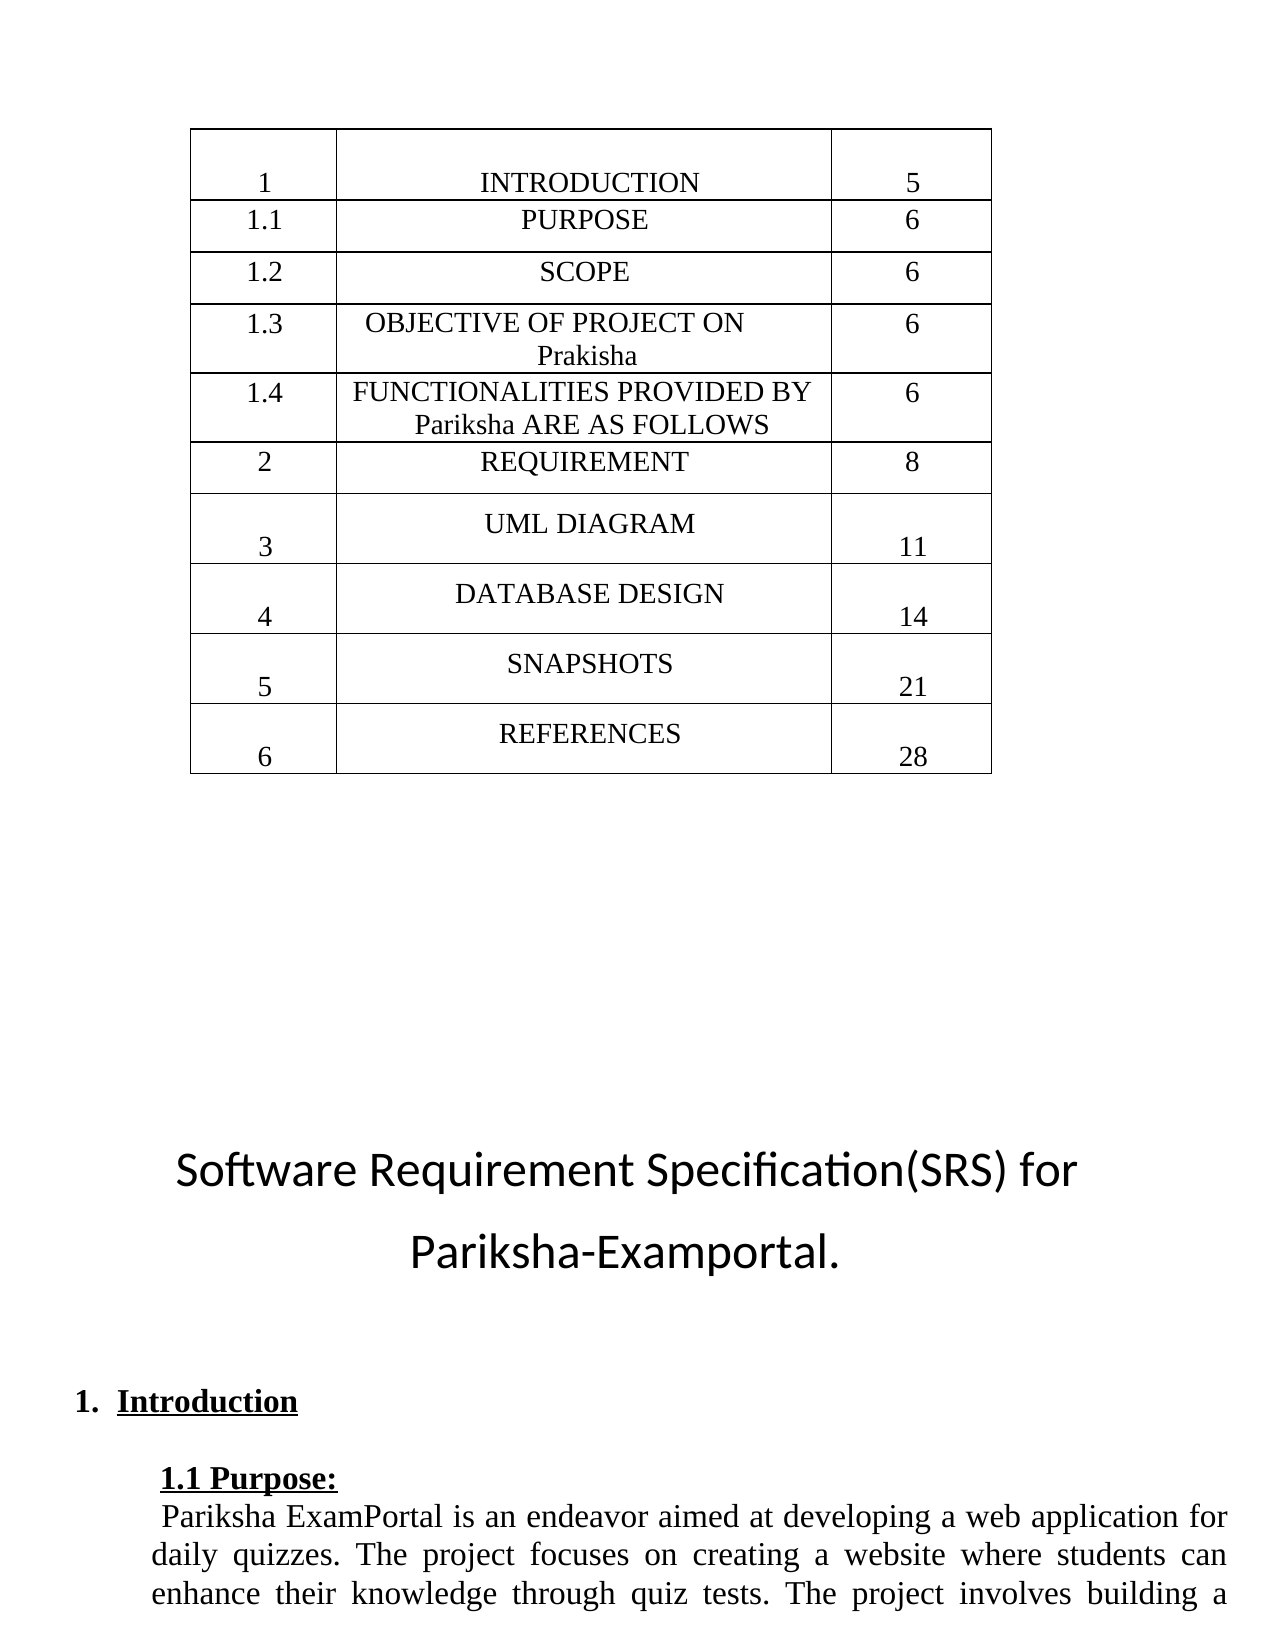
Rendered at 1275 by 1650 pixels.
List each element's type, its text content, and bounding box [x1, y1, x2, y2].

table_cell 6 [191, 704, 336, 772]
table_cell REQUIREMENT [337, 443, 831, 493]
table_cell 1.2 [191, 253, 336, 303]
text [122, 1496, 1229, 1611]
subtitle 1.1 Purpose: [159, 1458, 1229, 1496]
table_cell 11 [832, 494, 991, 563]
table_cell 28 [832, 704, 991, 772]
table_cell 1.4 [191, 374, 336, 441]
table_cell SCOPE [337, 253, 831, 303]
table_cell OBJECTIVE OF PROJECT ON Prakisha [337, 305, 831, 372]
table_cell FUNCTIONALITIES PROVIDED BY Pariksha ARE AS FOLLOWS [337, 374, 831, 441]
table_cell 1.3 [191, 305, 336, 372]
table_cell 6 [832, 253, 991, 303]
table_cell SNAPSHOTS [337, 634, 831, 703]
table_cell PURPOSE [337, 201, 831, 251]
table_cell 6 [832, 201, 991, 251]
table_cell 3 [191, 494, 336, 563]
table_cell REFERENCES [337, 704, 831, 772]
table_cell 1 [191, 130, 336, 199]
text Software Requirement Specification(SRS) for [62, 1138, 1145, 1199]
table_cell 21 [832, 634, 991, 703]
table_cell 14 [832, 564, 991, 633]
table_cell 5 [191, 634, 336, 703]
table_cell 8 [832, 443, 991, 493]
table_cell 5 [832, 130, 991, 199]
text Pariksha-Examportal. [105, 1220, 1146, 1281]
table_cell 6 [832, 374, 991, 441]
table_cell 4 [191, 564, 336, 633]
table_cell INTRODUCTION [337, 130, 831, 199]
table_cell 1.1 [191, 201, 336, 251]
table_cell 2 [191, 443, 336, 493]
table_cell DATABASE DESIGN [337, 564, 831, 633]
table_cell 6 [832, 305, 991, 372]
table_cell UML DIAGRAM [337, 494, 831, 563]
subtitle Introduction [74, 1381, 1229, 1419]
